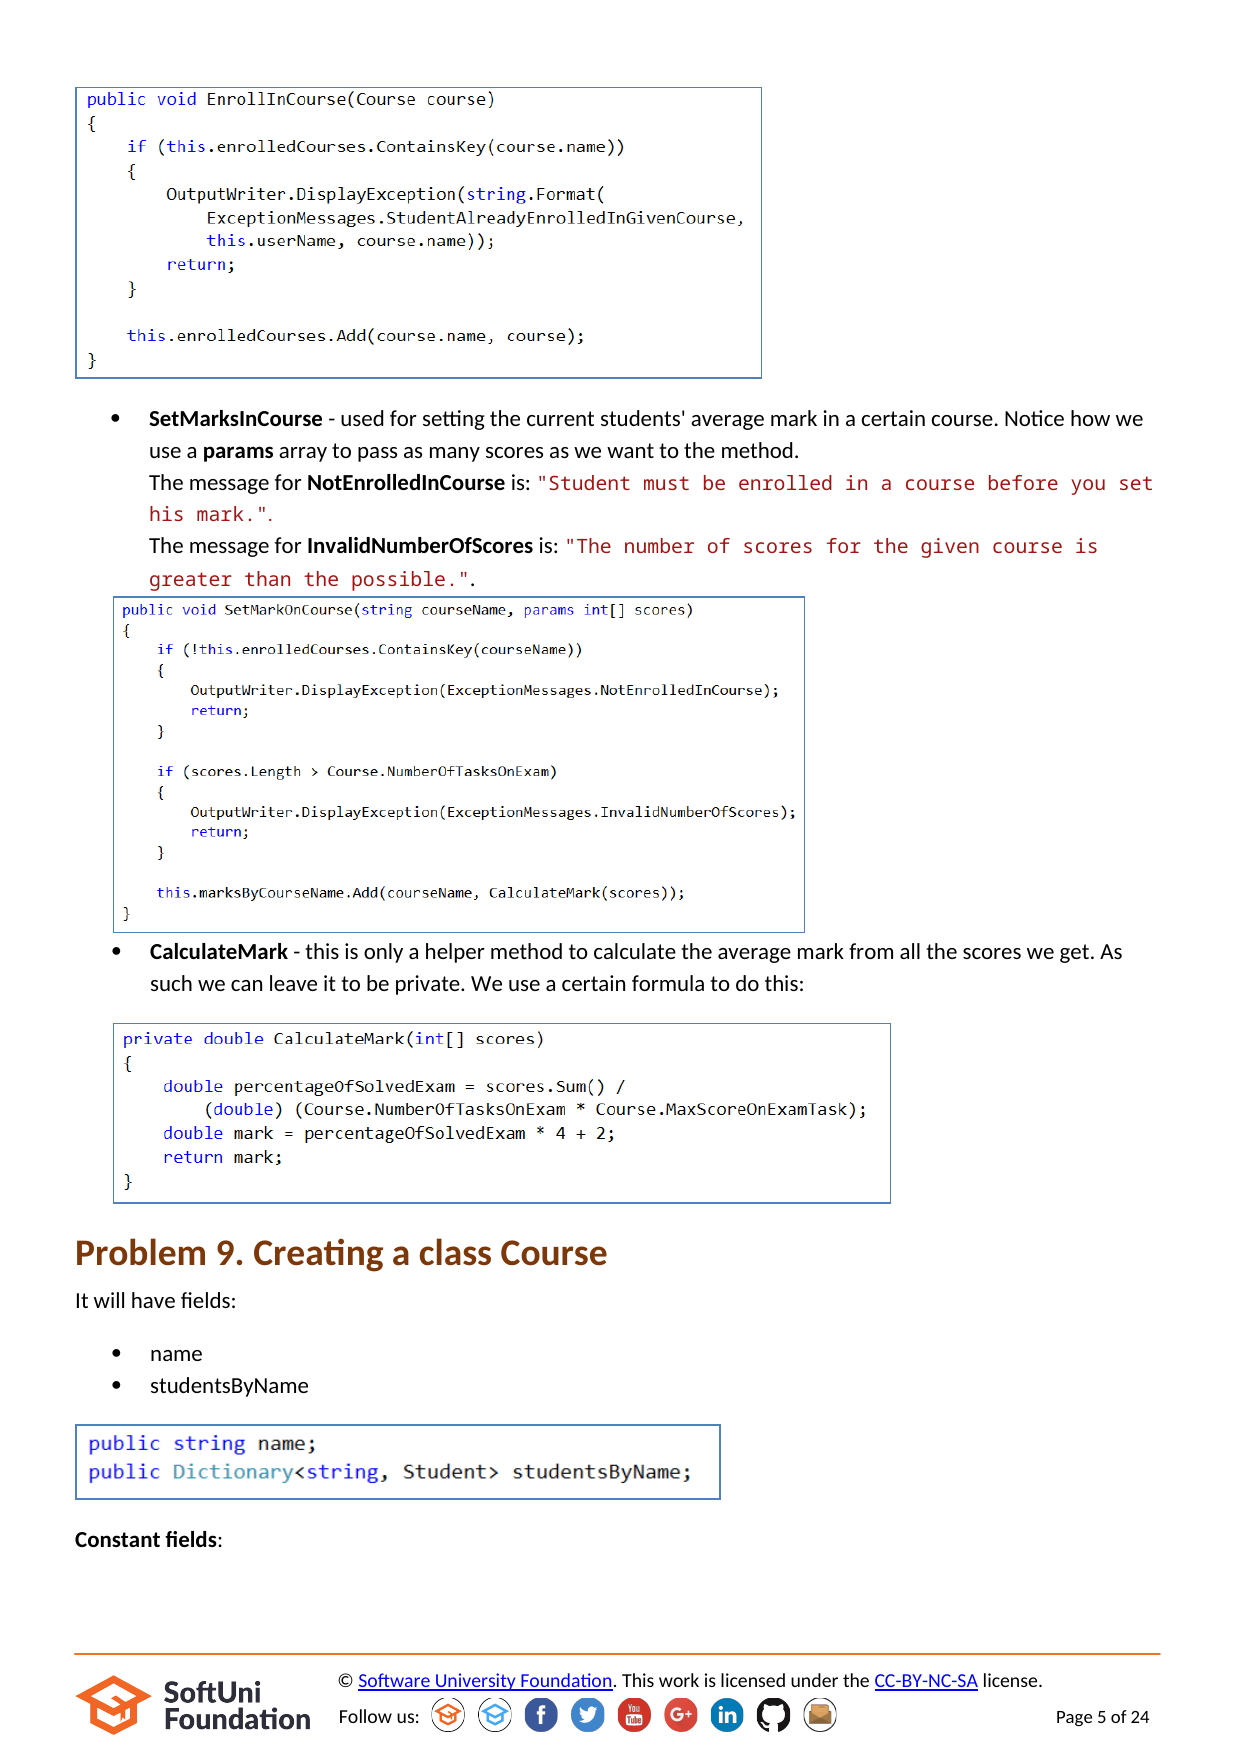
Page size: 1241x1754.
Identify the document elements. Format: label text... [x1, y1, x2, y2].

list CalculateMark - this is only a helper method to calculate the average mark from all the scores we get. As such we can leave it to be private. We use a certain formula to do this: [112, 937, 1165, 998]
picture [114, 1024, 890, 1202]
picture [664, 1698, 698, 1732]
picture [711, 1698, 720, 1706]
picture [734, 1698, 744, 1708]
list The message for NotEnrolledInCourse is: "Student must be enrolled in a course before you set his mark.". [149, 468, 1165, 527]
picture [77, 1426, 719, 1498]
text Constant fields: [75, 1525, 1165, 1553]
picture [734, 1722, 744, 1732]
list studentsByName [112, 1371, 1165, 1399]
text It will have fields: [75, 1286, 1165, 1314]
picture [478, 1698, 512, 1732]
picture [431, 1698, 465, 1732]
picture [75, 1675, 310, 1735]
list The message for InvalidNumberOfScores is: "The number of scores for the given course is greater than the possible.". [149, 531, 1165, 592]
list name [112, 1339, 1165, 1367]
picture [524, 1698, 558, 1732]
picture [77, 88, 761, 377]
picture [114, 598, 804, 932]
picture [803, 1698, 837, 1732]
picture [617, 1698, 651, 1732]
list SetMarksInCourse - used for setting the current students' average mark in a certain course. Notice how we use a params array to pass as many scores as we want to the method. [111, 404, 1165, 464]
picture [756, 1698, 790, 1732]
picture [725, 1712, 736, 1722]
picture [711, 1724, 720, 1732]
subtitle Creating a class Course [75, 1229, 1165, 1275]
picture [571, 1698, 605, 1732]
